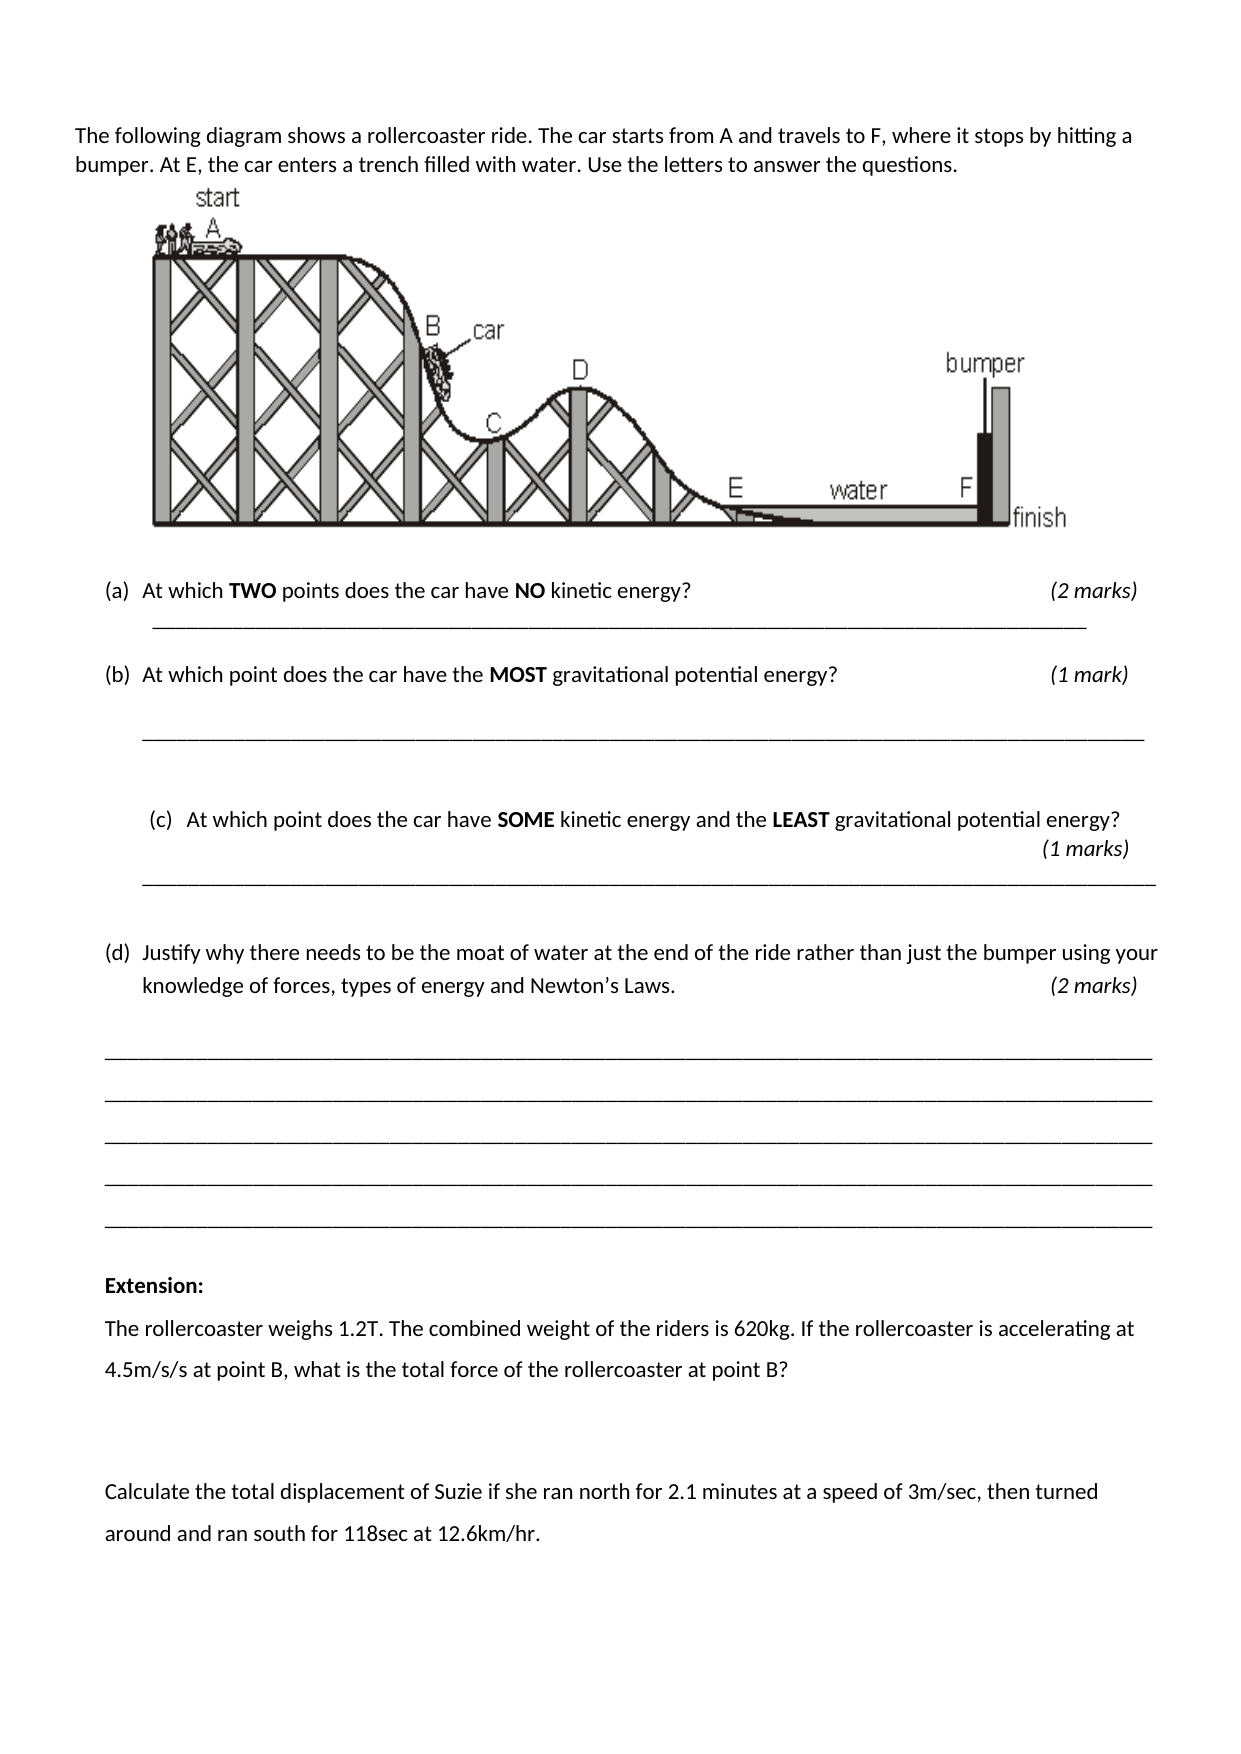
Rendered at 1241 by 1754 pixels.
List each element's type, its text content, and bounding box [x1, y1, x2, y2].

text _________________________________________________________________________________________ [142, 862, 1165, 890]
list ____________________________________________________________________________________________________________________________________________________________________________________________________________________________________________________________________________________________________________________________________________________________________________________________________________________________________________________________________________ [104, 1035, 1165, 1231]
list Extension: [104, 1272, 1165, 1300]
list At which TWO points does the car have NO kinetic energy? (2 marks) [104, 576, 1165, 604]
list At which point does the car have the MOST gravitational potential energy? (1 mark) [104, 660, 1165, 688]
list __________________________________________________________________________________ [75, 604, 1165, 632]
text ________________________________________________________________________________________ [142, 716, 1165, 744]
picture [148, 183, 1072, 531]
list At which point does the car have SOME kinetic energy and the LEAST gravitational potential energy? [104, 806, 1165, 834]
list The rollercoaster weighs 1.2T. The combined weight of the riders is 620kg. If the rollercoaster is accelerating at 4.5m/s/s at point B, what is the total force of the rollercoaster at point B? [104, 1314, 1165, 1384]
list Justify why there needs to be the moat of water at the end of the ride rather than just the bumper using your knowledge of forces, types of energy and Newton’s Laws. (2 marks) [104, 938, 1165, 999]
list Calculate the total displacement of Suzie if she ran north for 2.1 minutes at a speed of 3m/sec, then turned around and ran south for 118sec at 12.6km/hr. [104, 1477, 1165, 1547]
list (1 marks) [142, 834, 1165, 862]
